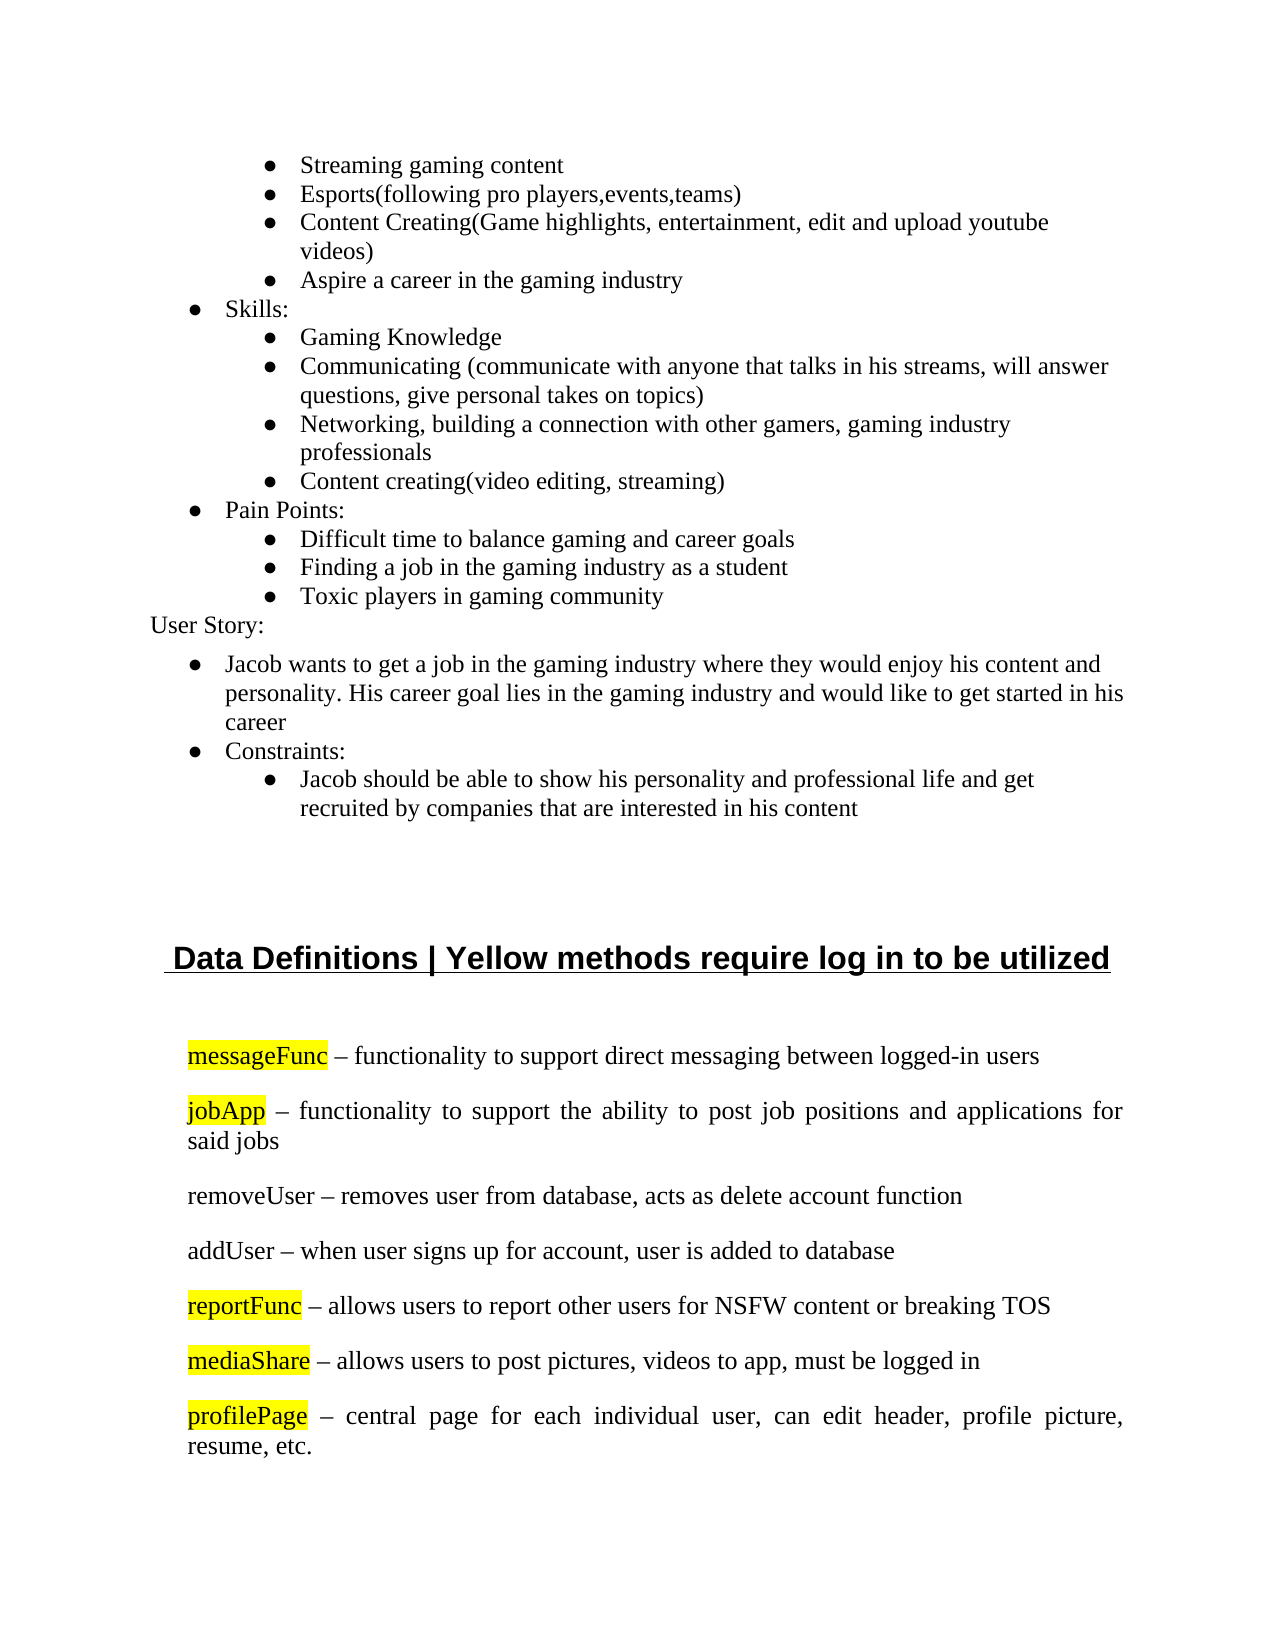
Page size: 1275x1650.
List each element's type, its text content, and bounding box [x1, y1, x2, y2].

list Streaming gaming content [262, 150, 1125, 179]
list Toxic players in gaming community [262, 581, 1125, 610]
list Content creating(video editing, streaming) [262, 466, 1125, 495]
text mediaShare – allows users to post pictures, videos to app, must be logged in [310, 1345, 1125, 1375]
list Pain Points: [187, 495, 1125, 524]
list Finding a job in the gaming industry as a student [262, 552, 1125, 581]
list Networking, building a connection with other gamers, gaming industry professionals [262, 409, 1125, 466]
list Gaming Knowledge [262, 322, 1125, 351]
list Constraints: [187, 736, 1125, 764]
text messageFunc – functionality to support direct messaging between logged-in users [328, 1040, 1125, 1070]
text reportFunc – allows users to report other users for NSFW content or breaking TOS [302, 1290, 1125, 1320]
list Jacob wants to get a job in the gaming industry where they would enjoy his content and personality. His career goal lies in the gaming industry and would like to get started in his career [187, 649, 1125, 736]
list Aspire a career in the gaming industry [262, 265, 1125, 294]
text Data Definitions | Yellow methods require log in to be utilized [150, 939, 1125, 976]
list Difficult time to balance gaming and career goals [262, 524, 1125, 552]
list Communicating (communicate with anyone that talks in his streams, will answer questions, give personal takes on topics) [262, 351, 1125, 409]
text User Story: [150, 610, 1125, 639]
list Jacob should be able to show his personality and professional life and get recruited by companies that are interested in his content [262, 764, 1125, 822]
text addUser – when user signs up for account, user is added to database [187, 1235, 1125, 1265]
text removeUser – removes user from database, acts as delete account function [187, 1180, 1125, 1210]
list Esports(following pro players,events,teams) [262, 179, 1125, 207]
text jobApp – functionality to support the ability to post job positions and applications for said jobs [187, 1095, 1125, 1155]
list Skills: [187, 294, 1125, 322]
text profilePage – central page for each individual user, can edit header, profile picture, resume, etc. [187, 1400, 1125, 1460]
list Content Creating(Game highlights, entertainment, edit and upload youtube videos) [262, 207, 1125, 265]
